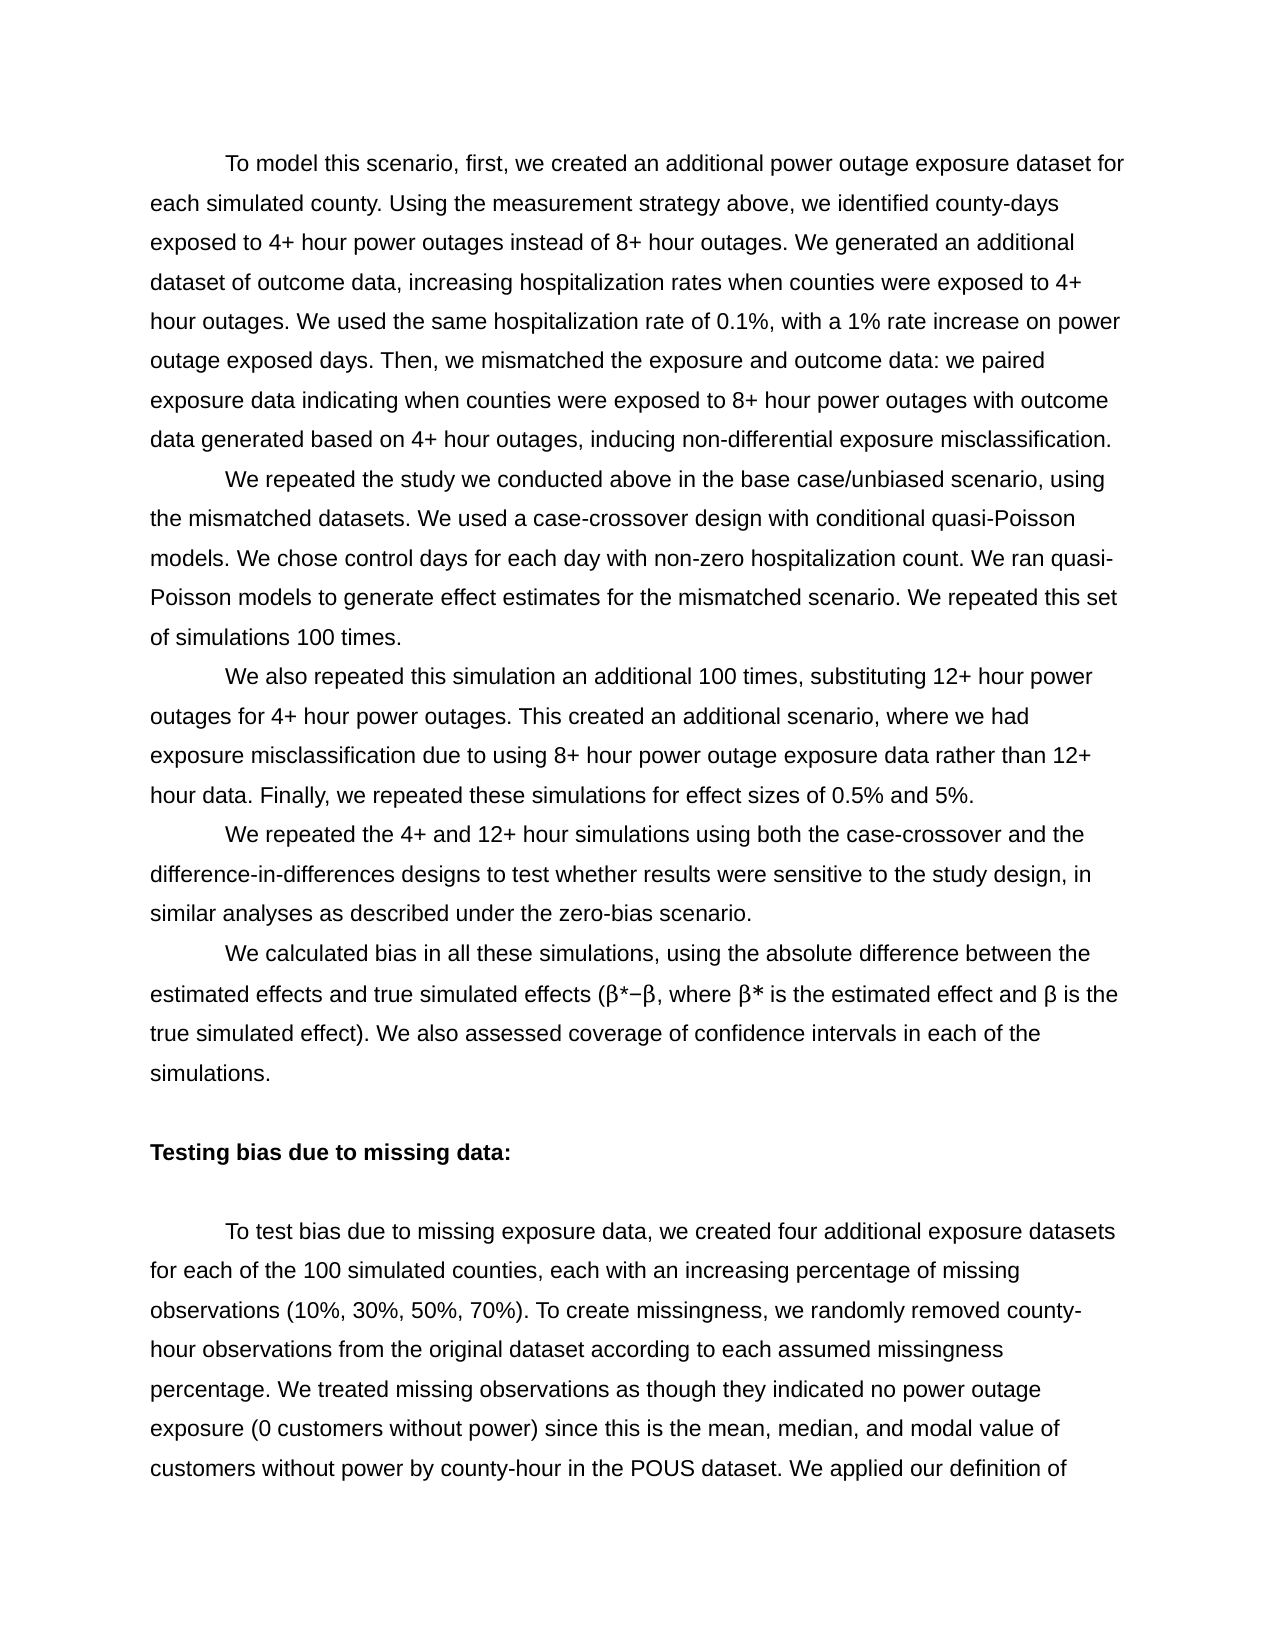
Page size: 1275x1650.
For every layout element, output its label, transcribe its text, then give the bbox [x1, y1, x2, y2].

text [150, 1218, 1125, 1481]
text Testing bias due to missing data: [150, 1139, 1125, 1165]
text We repeated the 4+ and 12+ hour simulations using both the case-crossover and the difference-in-differences designs to test whether results were sensitive to the study design, in similar analyses as described under the zero-bias scenario. [150, 821, 1125, 926]
text We also repeated this simulation an additional 100 times, substituting 12+ hour power outages for 4+ hour power outages. This created an additional scenario, where we had exposure misclassification due to using 8+ hour power outage exposure data rather than 12+ hour data. Finally, we repeated these simulations for effect sizes of 0.5% and 5%. [150, 663, 1125, 808]
text To model this scenario, first, we created an additional power outage exposure dataset for each simulated county. Using the measurement strategy above, we identified county-days exposed to 4+ hour power outages instead of 8+ hour outages. We generated an additional dataset of outcome data, increasing hospitalization rates when counties were exposed to 4+ hour outages. We used the same hospitalization rate of 0.1%, with a 1% rate increase on power outage exposed days. Then, we mismatched the exposure and outcome data: we paired exposure data indicating when counties were exposed to 8+ hour power outages with outcome data generated based on 4+ hour outages, inducing non-differential exposure misclassification. [150, 150, 1125, 453]
text We calculated bias in all these simulations, using the absolute difference between the estimated effects and true simulated effects (β*−β, where β* is the estimated effect and β is the true simulated effect). We also assessed coverage of confidence intervals in each of the simulations. [150, 939, 1125, 1086]
text We repeated the study we conducted above in the base case/unbiased scenario, using the mismatched datasets. We used a case-crossover design with conditional quasi-Poisson models. We chose control days for each day with non-zero hospitalization count. We ran quasi-Poisson models to generate effect estimates for the mismatched scenario. We repeated this set of simulations 100 times. [150, 466, 1125, 650]
